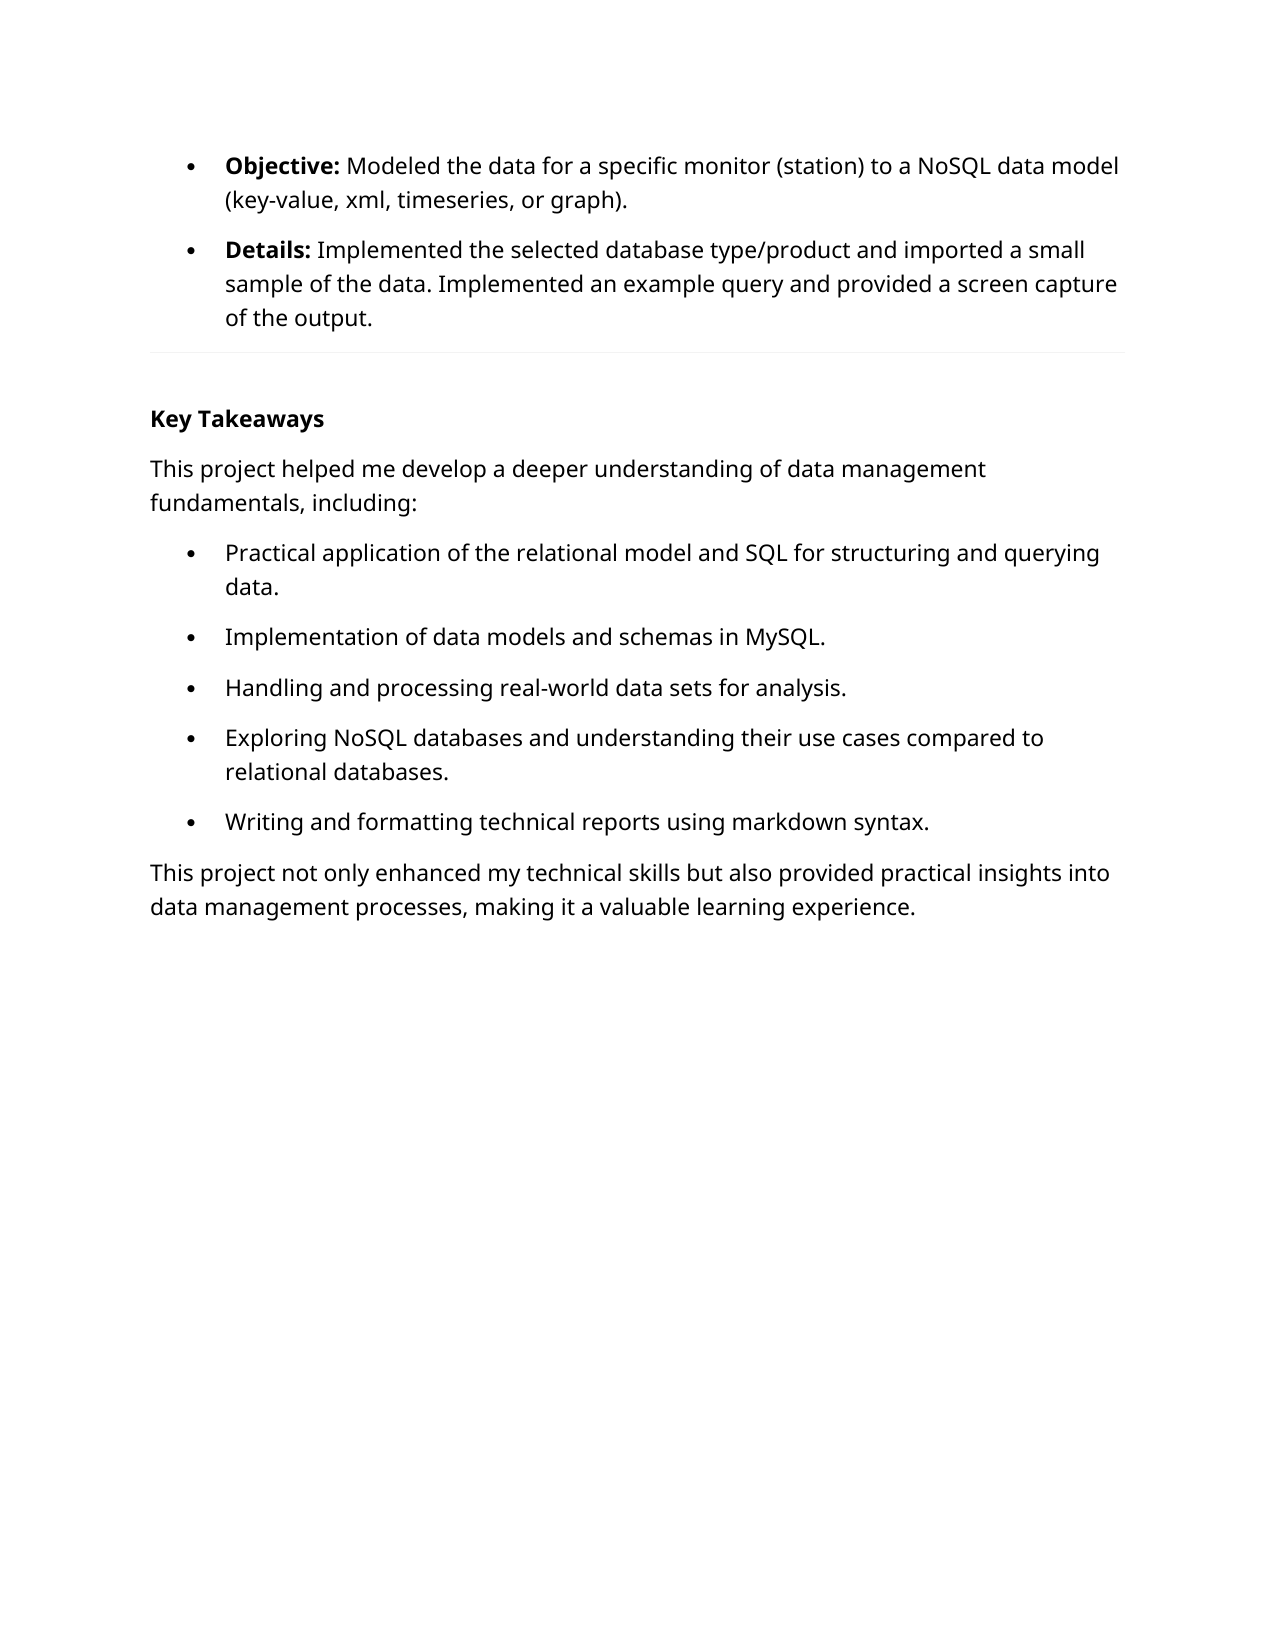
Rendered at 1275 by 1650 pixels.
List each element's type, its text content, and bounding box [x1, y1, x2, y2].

text This project not only enhanced my technical skills but also provided practical insights into data management processes, making it a valuable learning experience. [150, 857, 1125, 922]
list Exploring NoSQL databases and understanding their use cases compared to relational databases. [187, 722, 1125, 787]
list Details: Implemented the selected database type/product and imported a small sample of the data. Implemented an example query and provided a screen capture of the output. [187, 234, 1125, 333]
list Writing and formatting technical reports using markdown syntax. [187, 806, 1125, 837]
list Implementation of data models and schemas in MySQL. [187, 621, 1125, 652]
text Key Takeaways [150, 402, 1125, 434]
list Practical application of the relational model and SQL for structuring and querying data. [187, 537, 1125, 602]
list Objective: Modeled the data for a specific monitor (station) to a NoSQL data model (key-value, xml, timeseries, or graph). [187, 150, 1125, 215]
text This project helped me develop a deeper understanding of data management fundamentals, including: [150, 453, 1125, 518]
list Handling and processing real-world data sets for analysis. [187, 672, 1125, 703]
